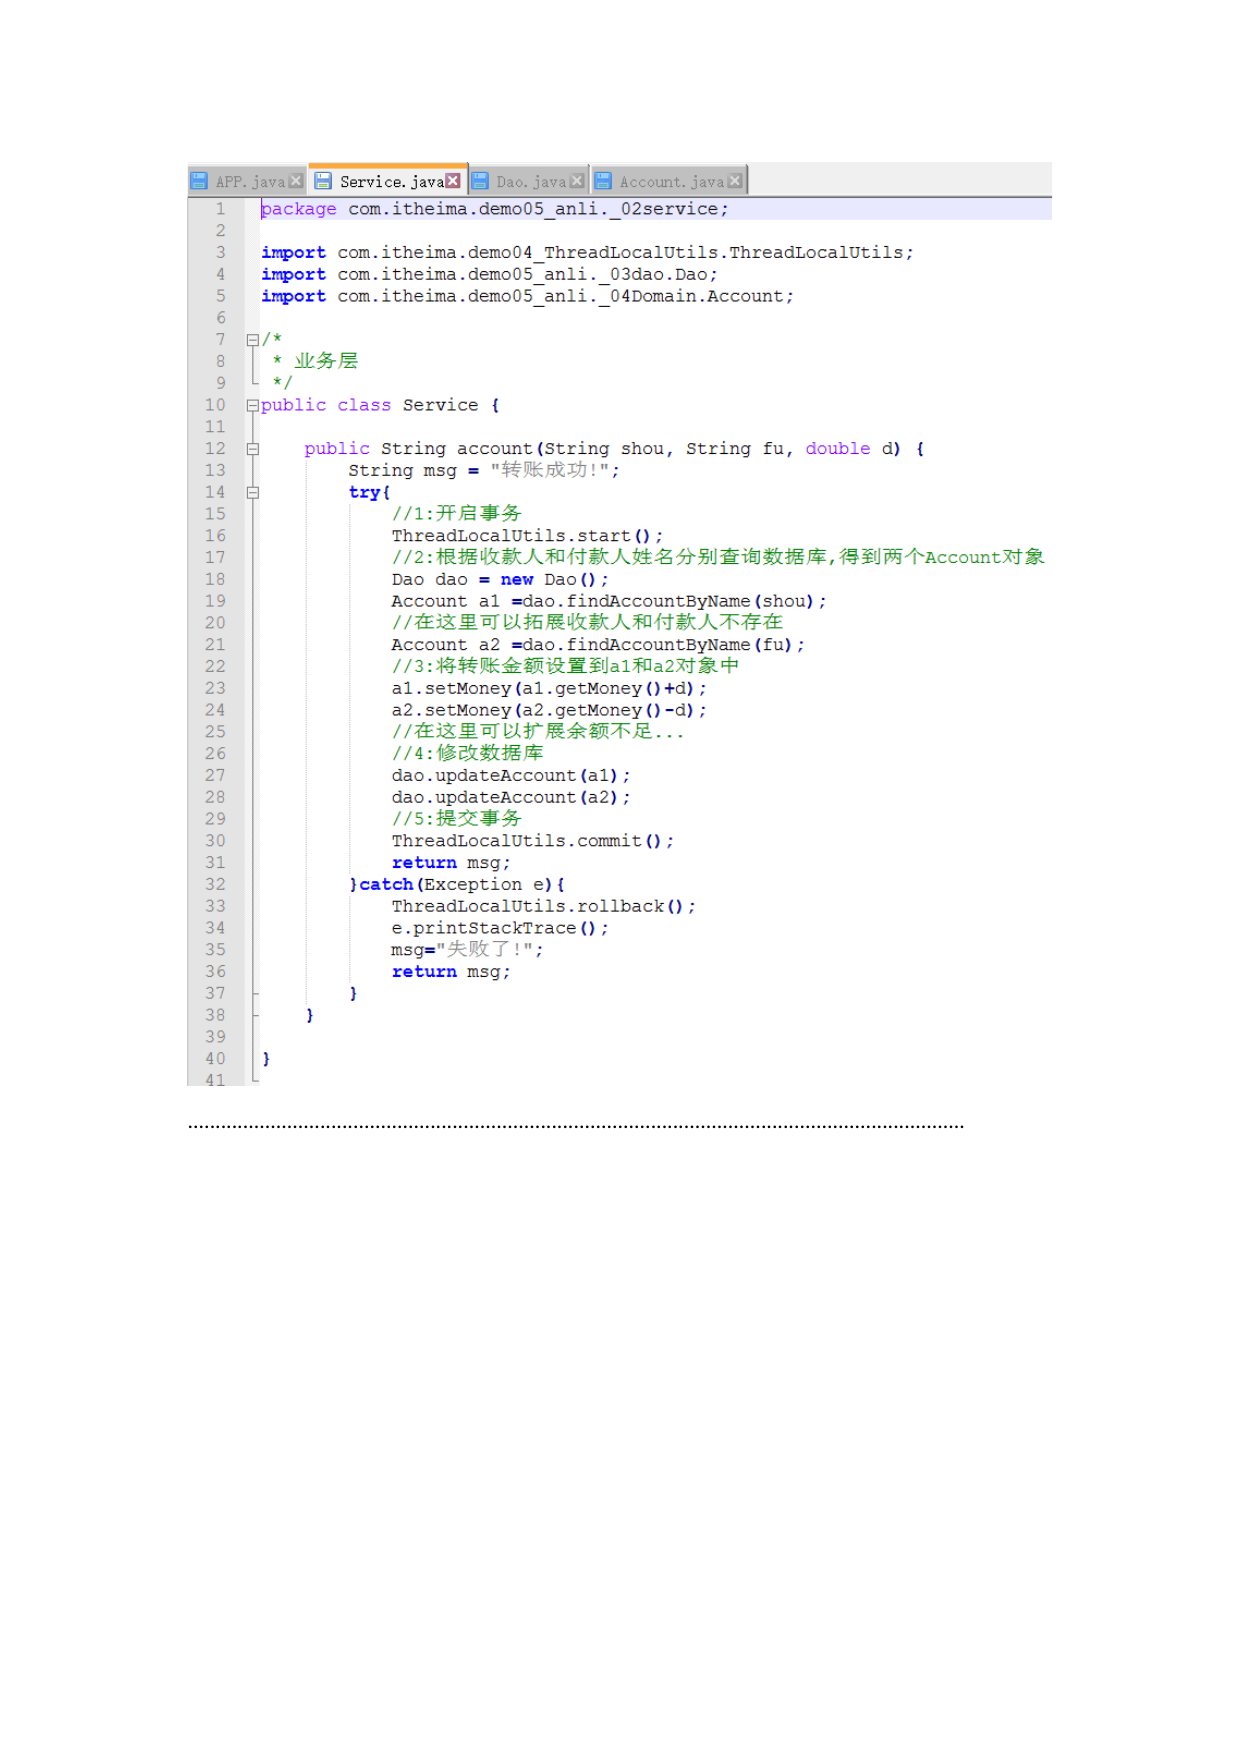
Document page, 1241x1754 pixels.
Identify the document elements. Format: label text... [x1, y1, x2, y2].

picture [187, 162, 1053, 1086]
text ............................................................................................................................................. [187, 1104, 1053, 1137]
